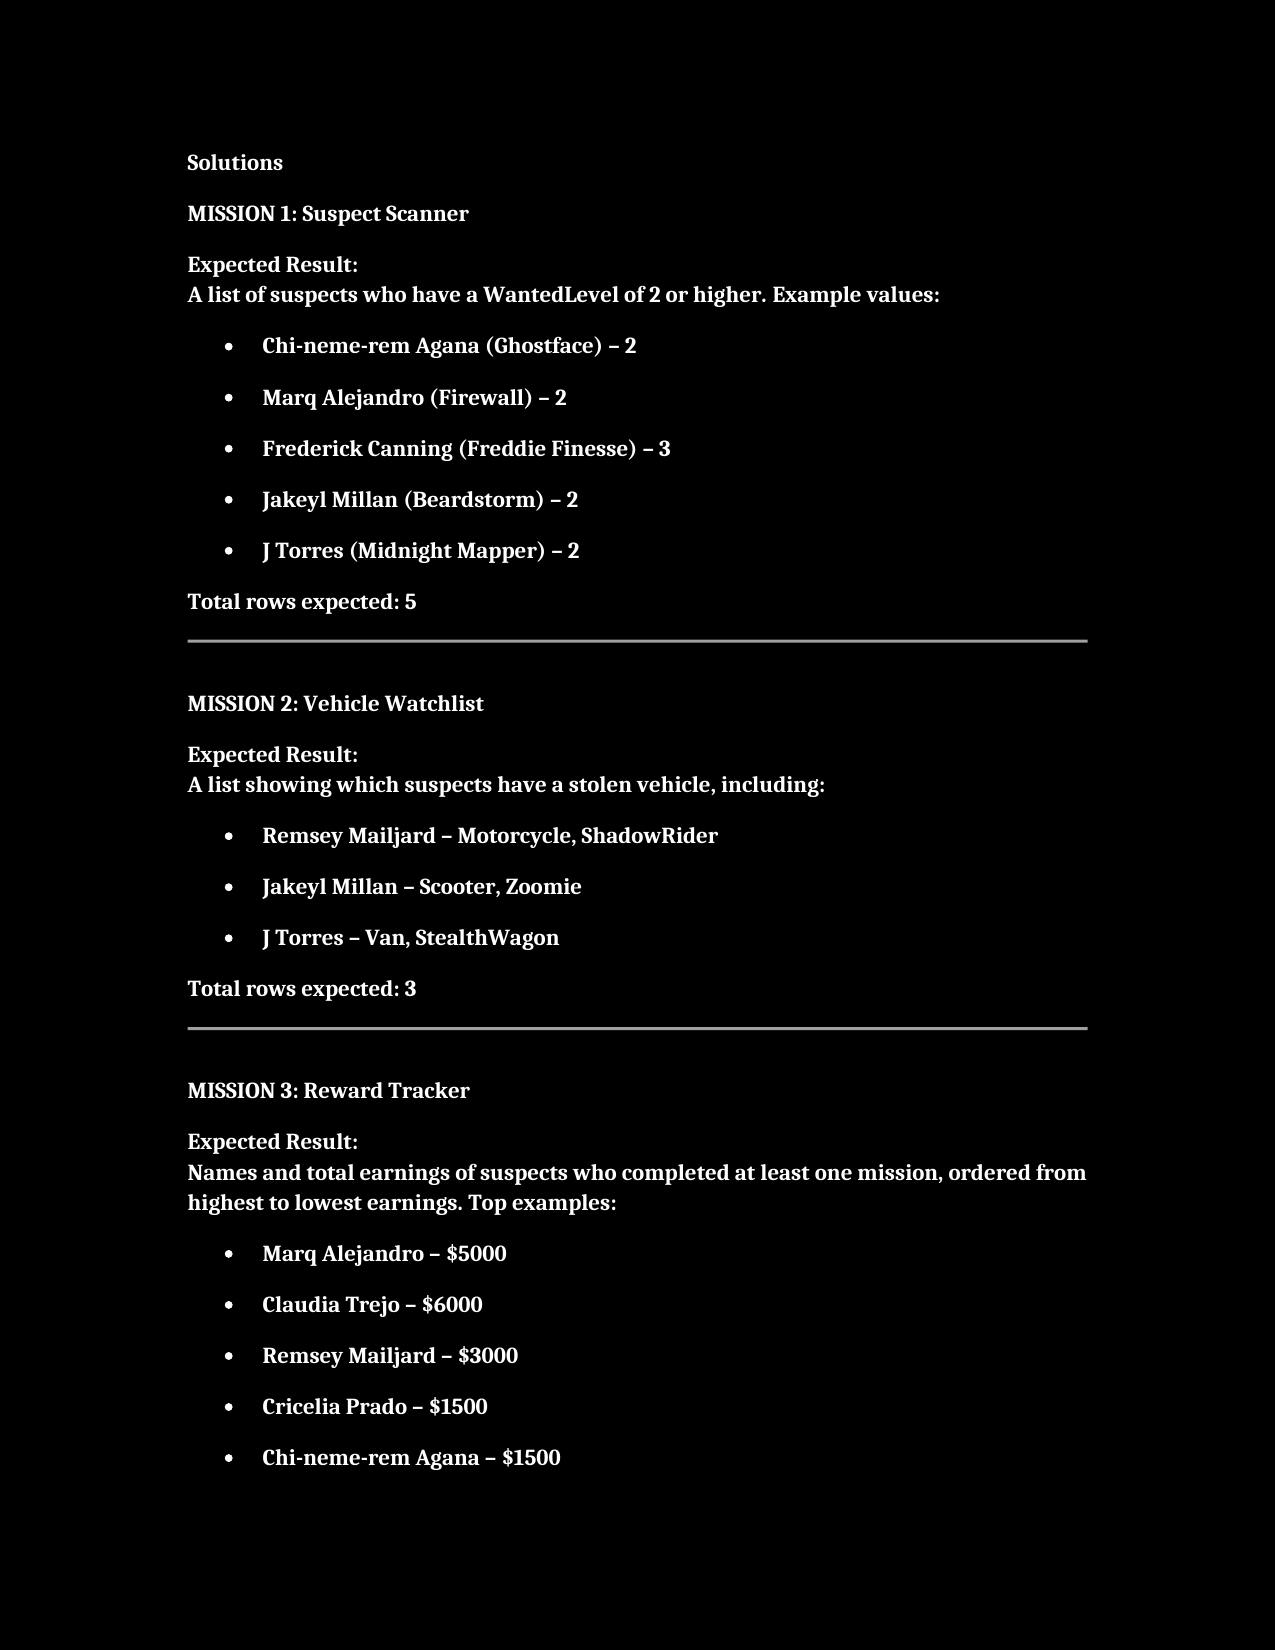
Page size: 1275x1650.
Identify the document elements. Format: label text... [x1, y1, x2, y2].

text Expected Result: A list showing which suspects have a stolen vehicle, including: [187, 742, 1087, 798]
list Remsey Mailjard – Motorcycle, ShadowRider [225, 823, 1087, 849]
list Marq Alejandro (Firewall) – 2 [225, 384, 1087, 411]
list Chi-neme-rem Agana – $1500 [225, 1445, 1087, 1471]
list J Torres – Van, StealthWagon [225, 925, 1087, 951]
list Jakeyl Millan (Beardstorm) – 2 [225, 486, 1087, 513]
text Solutions [187, 150, 1087, 176]
list Marq Alejandro – $5000 [225, 1241, 1087, 1267]
text MISSION 2: Vehicle Watchlist [187, 691, 1087, 717]
text Expected Result: Names and total earnings of suspects who completed at least one mission, ordered from highest to lowest earnings. Top examples: [187, 1129, 1087, 1216]
list Jakeyl Millan – Scooter, Zoomie [225, 874, 1087, 900]
text Total rows expected: 3 [187, 976, 1087, 1002]
text MISSION 1: Suspect Scanner [187, 201, 1087, 227]
text Expected Result: A list of suspects who have a WantedLevel of 2 or higher. Example values: [187, 252, 1087, 309]
text MISSION 3: Reward Tracker [187, 1078, 1087, 1104]
list Remsey Mailjard – $3000 [225, 1343, 1087, 1369]
list Frederick Canning (Freddie Finesse) – 3 [225, 435, 1087, 462]
list J Torres (Midnight Mapper) – 2 [225, 537, 1087, 564]
list Cricelia Prado – $1500 [225, 1394, 1087, 1420]
list Claudia Trejo – $6000 [225, 1292, 1087, 1318]
text Total rows expected: 5 [187, 588, 1087, 615]
list Chi-neme-rem Agana (Ghostface) – 2 [225, 333, 1087, 360]
